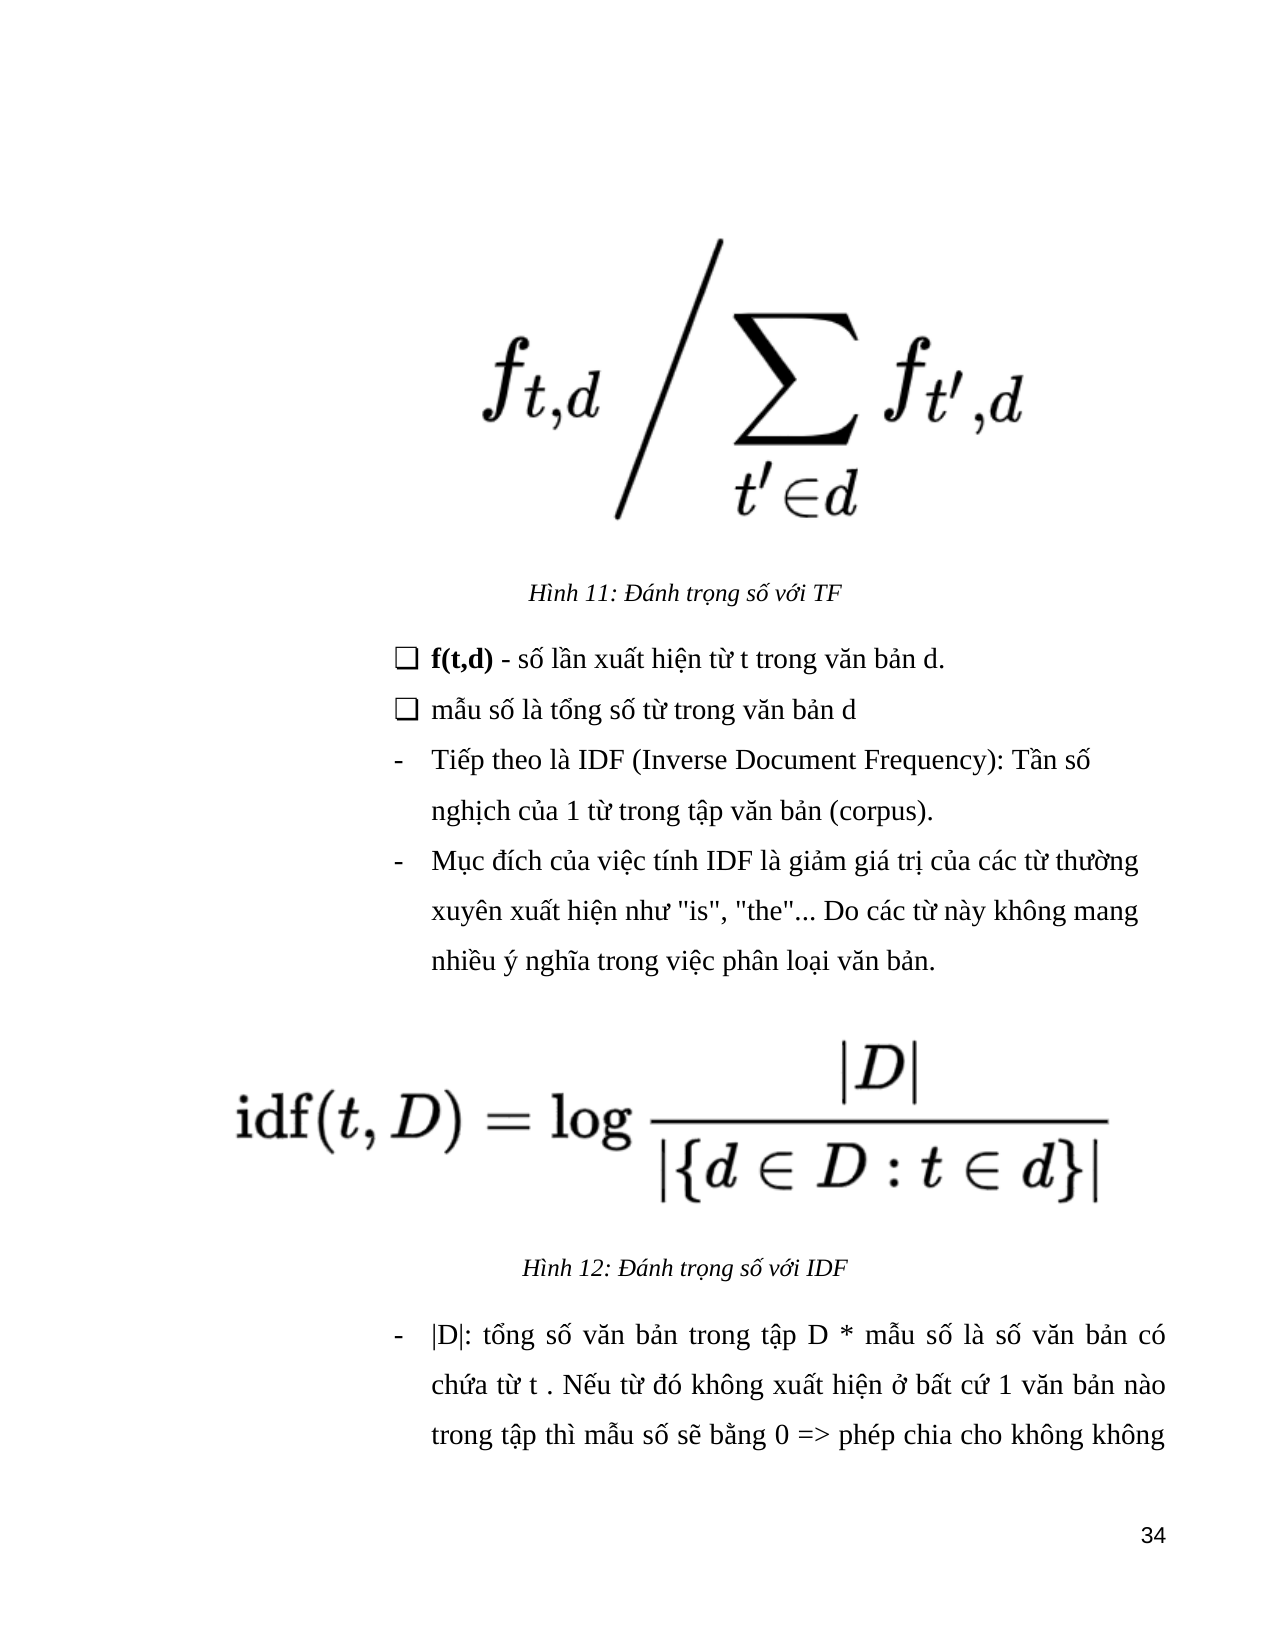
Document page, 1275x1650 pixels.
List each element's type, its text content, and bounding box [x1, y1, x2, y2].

list mẫu số là tổng số từ trong văn bản d [394, 692, 1166, 726]
list Tiếp theo là IDF (Inverse Document Frequency): Tần số nghịch của 1 từ trong tập văn bản (corpus). [394, 742, 1166, 826]
picture [206, 993, 1157, 1240]
list f(t,d) - số lần xuất hiện từ t trong văn bản d. [394, 642, 1166, 675]
list Mục đích của việc tính IDF là giảm giá trị của các từ thường xuyên xuất hiện như "is", "the"... Do các từ này không mang nhiều ý nghĩa trong việc phân loại văn bản. [394, 843, 1166, 977]
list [394, 1350, 1166, 1451]
picture [431, 206, 1091, 565]
